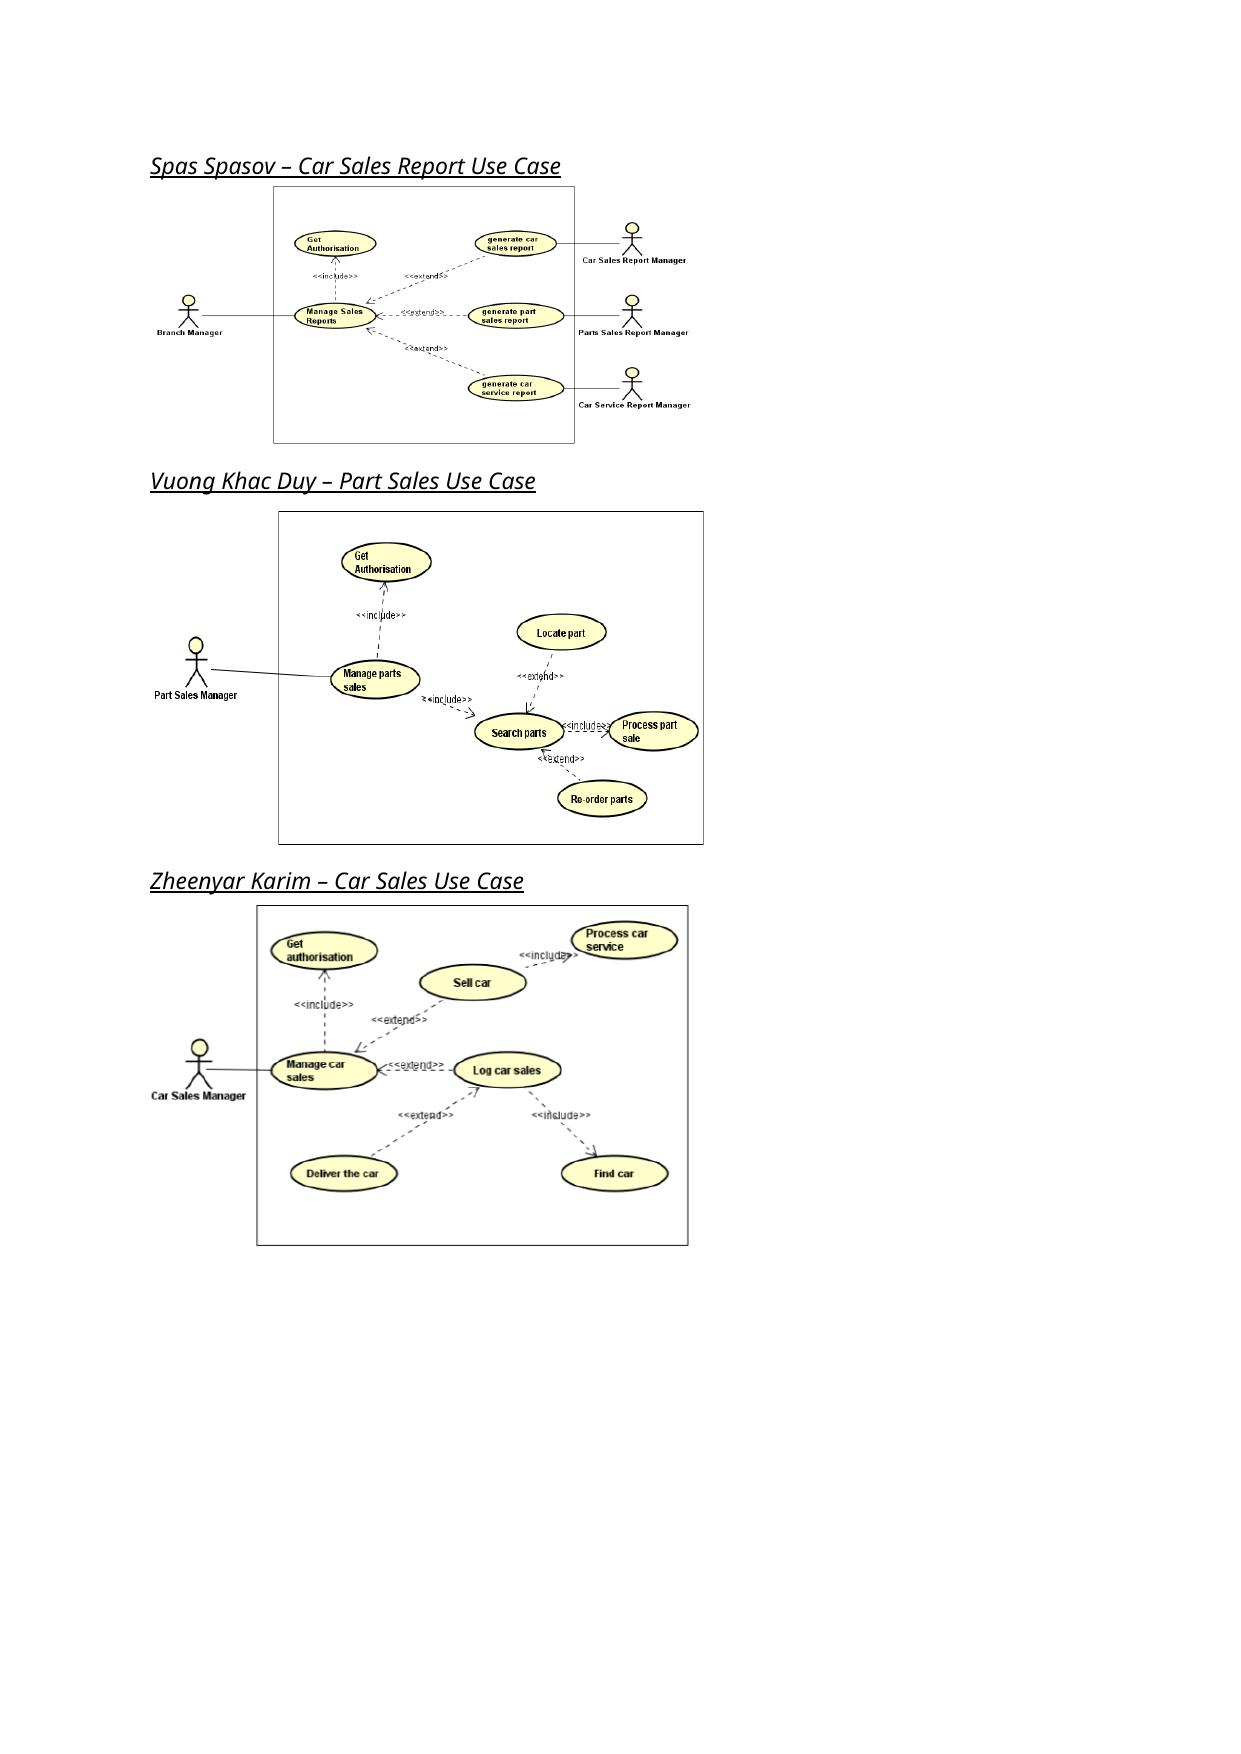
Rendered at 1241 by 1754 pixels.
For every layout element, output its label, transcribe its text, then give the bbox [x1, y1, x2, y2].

subtitle Vuong Khac Duy – Part Sales Use Case [150, 465, 1090, 496]
picture [150, 898, 693, 1249]
subtitle Spas Spasov – Car Sales Report Use Case [150, 150, 1090, 181]
picture [150, 498, 709, 847]
picture [150, 183, 695, 447]
subtitle Zheenyar Karim – Car Sales Use Case [150, 865, 1090, 896]
